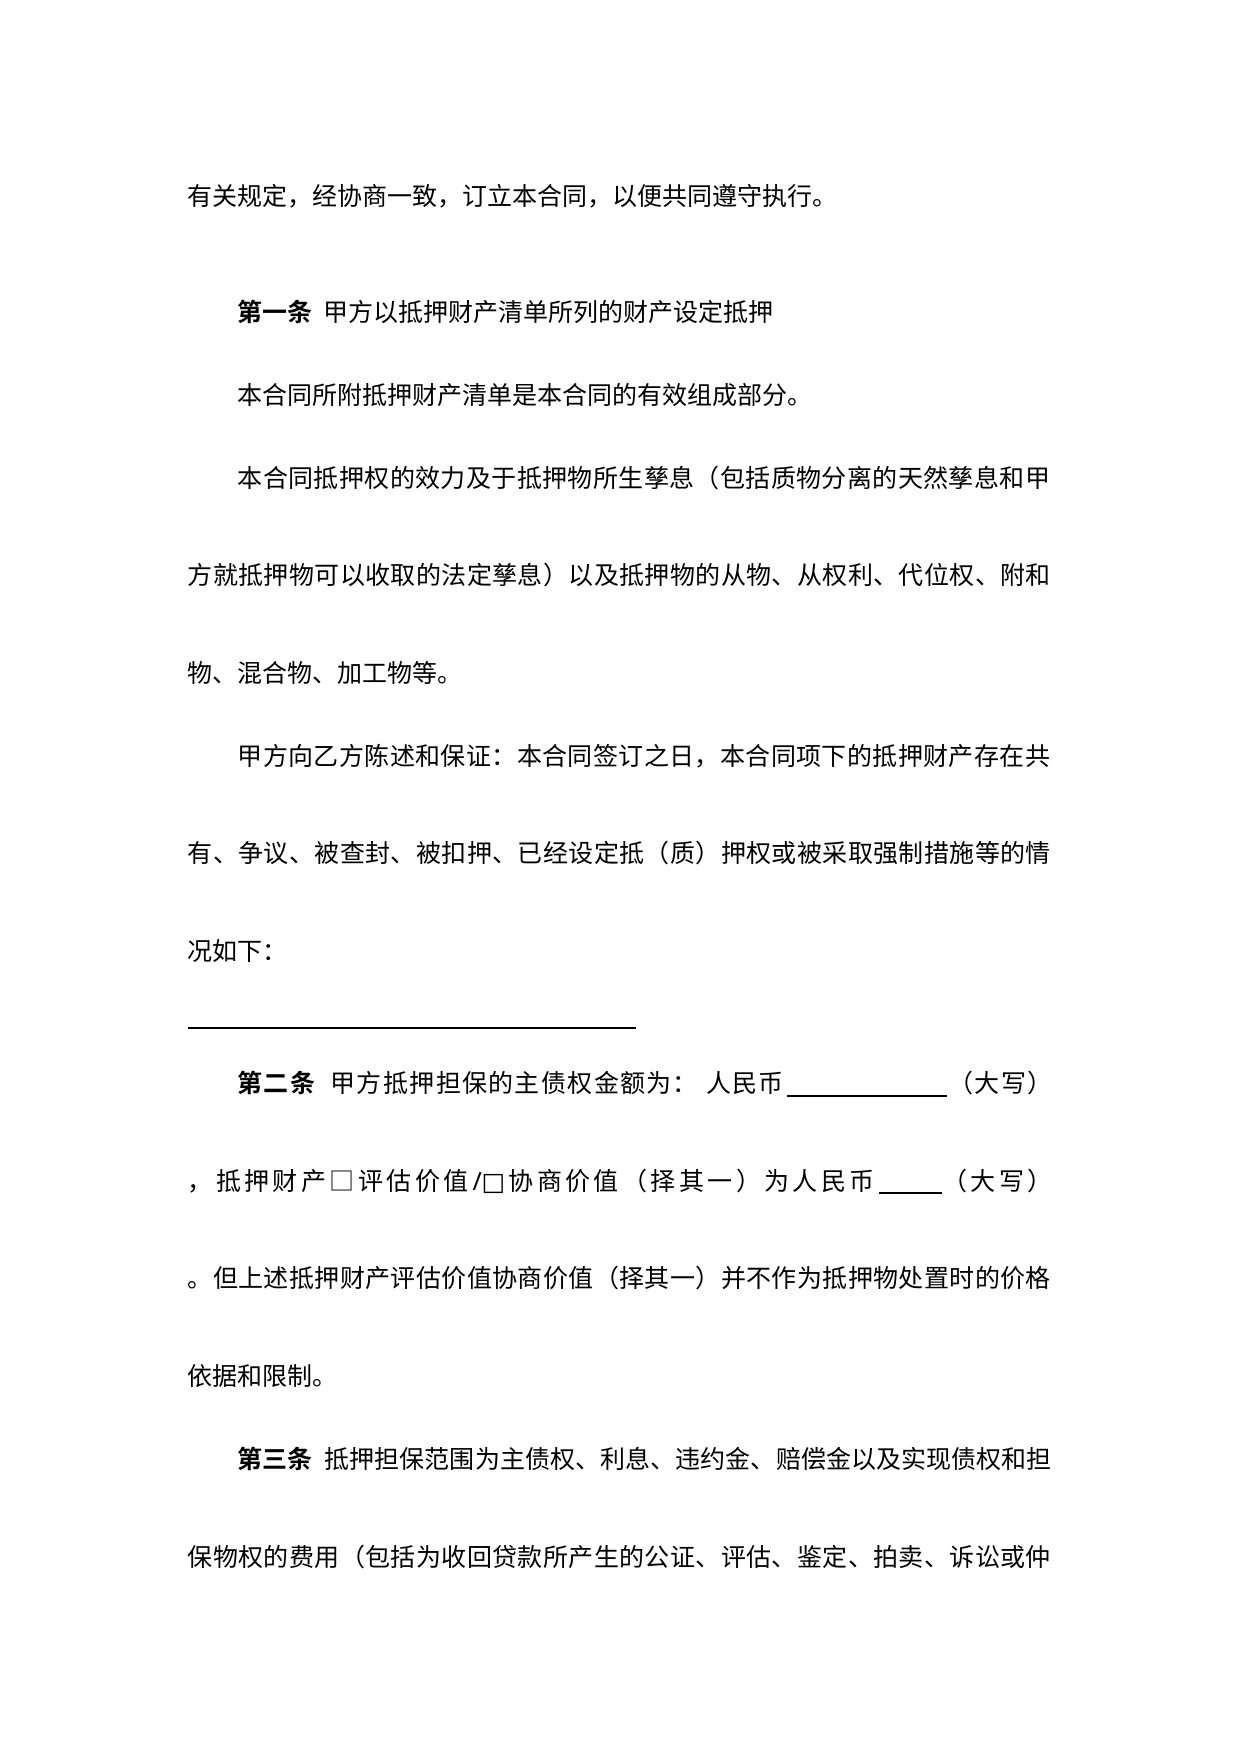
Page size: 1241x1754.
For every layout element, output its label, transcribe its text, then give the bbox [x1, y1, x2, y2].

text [187, 162, 1053, 227]
text 本合同抵押权的效力及于抵押物所生孳息（包括质物分离的天然孳息和甲方就抵押物可以收取的法定孳息）以及抵押物的从物、从权利、代位权、附和物、混合物、加工物等。 [187, 444, 1053, 704]
text 第一条 甲方以抵押财产清单所列的财产设定抵押 [187, 278, 1053, 343]
text 第二条 甲方抵押担保的主债权金额为： 人民币 （大写） ，抵押财产□评估价值/□协商价值（择其一）为人民币 （大写） 。但上述抵押财产评估价值协商价值（择其一）并不作为抵押物处置时的价格依据和限制。 [187, 1049, 1053, 1407]
text 甲方向乙方陈述和保证：本合同签订之日，本合同项下的抵押财产存在共有、争议、被查封、被扣押、已经设定抵（质）押权或被采取强制措施等的情况如下： [187, 722, 1053, 982]
text 本合同所附抵押财产清单是本合同的有效组成部分。 [187, 361, 1053, 426]
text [187, 1425, 1053, 1588]
